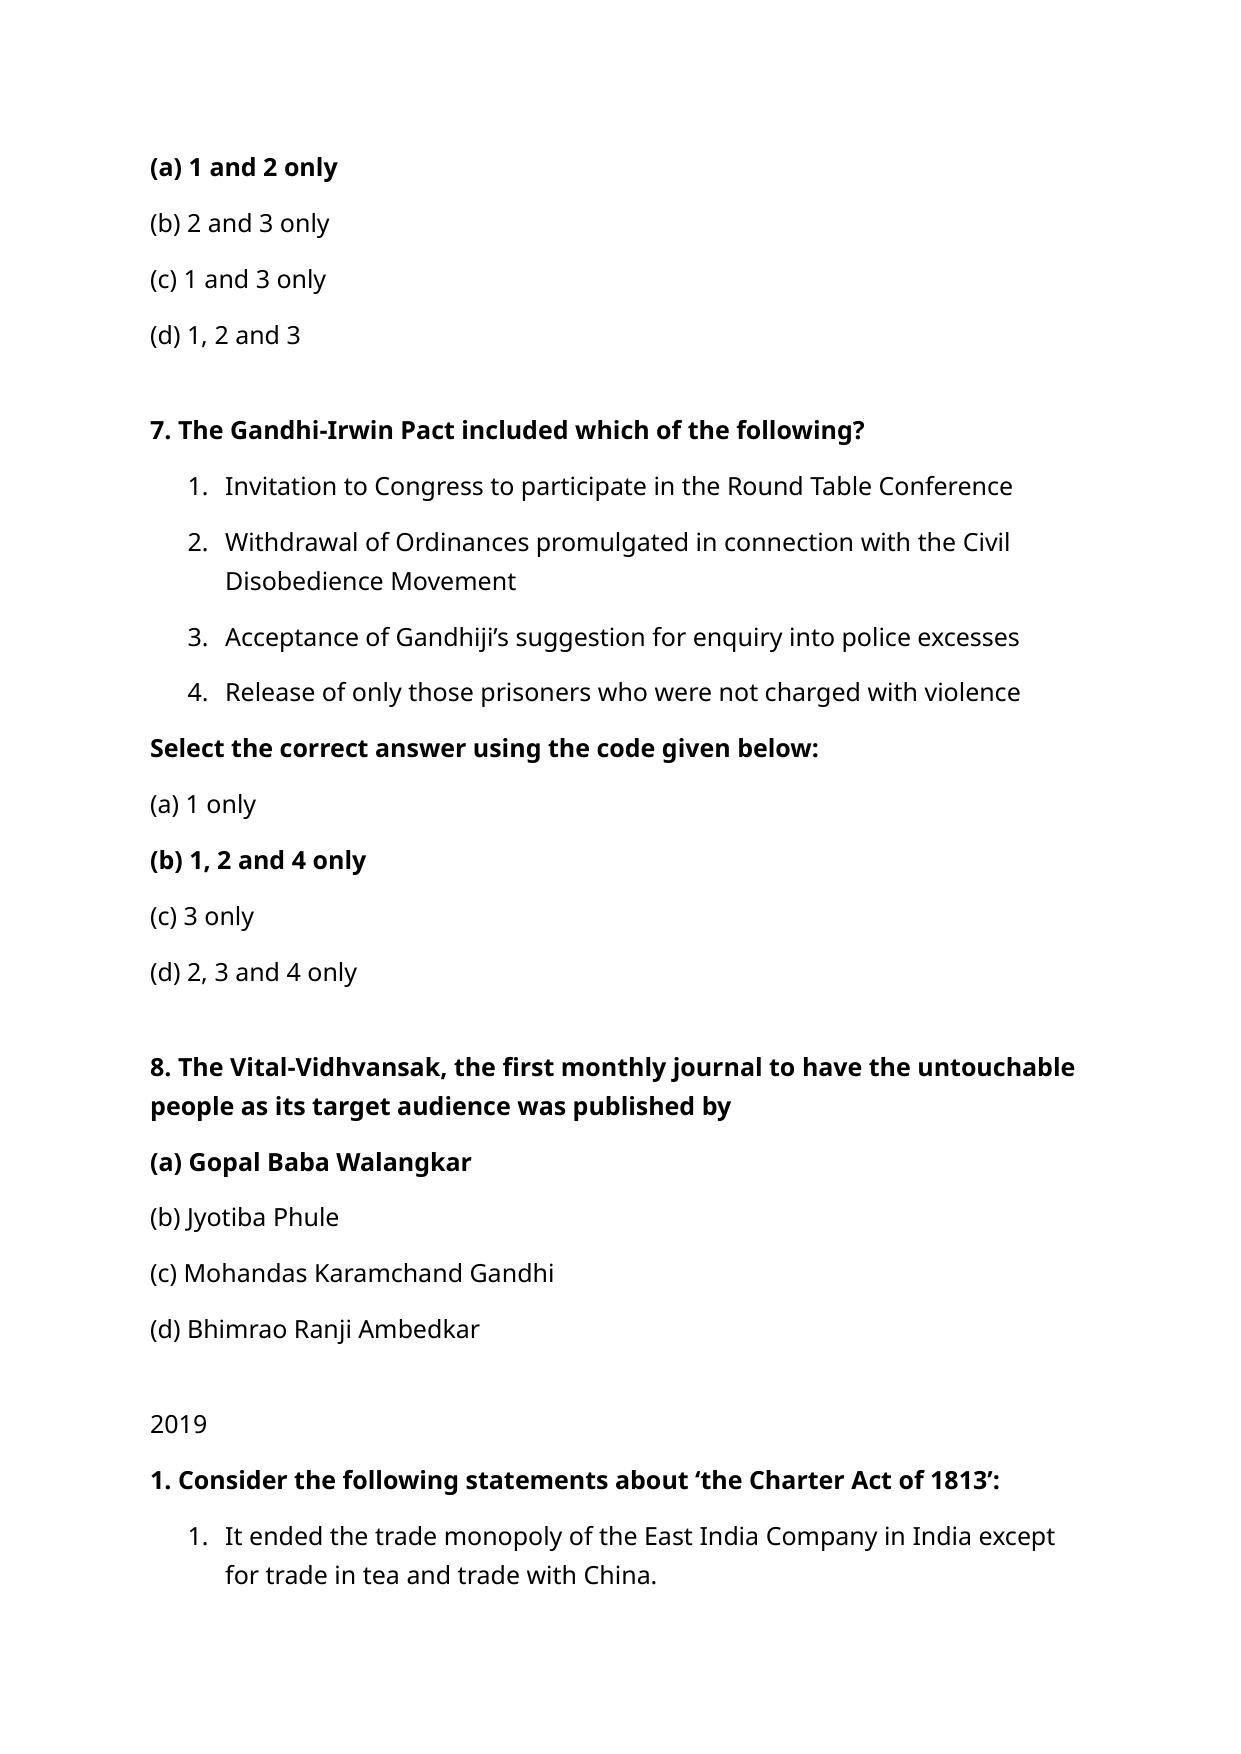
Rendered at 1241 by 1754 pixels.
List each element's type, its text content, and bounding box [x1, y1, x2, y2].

text (b) 2 and 3 only [150, 206, 1090, 240]
list It ended the trade monopoly of the East India Company in India except for trade in tea and trade with China. [187, 1518, 1090, 1592]
list Acceptance of Gandhiji’s suggestion for enquiry into police excesses [187, 619, 1090, 653]
text 8. The Vital-Vidhvansak, the first monthly journal to have the untouchable people as its target audience was published by [150, 1010, 1090, 1122]
list Withdrawal of Ordinances promulgated in connection with the Civil Disobedience Movement [187, 524, 1090, 597]
text (b) 1, 2 and 4 only [150, 842, 1090, 877]
text Select the correct answer using the code given below: [150, 731, 1090, 765]
text 2019 [150, 1367, 1090, 1441]
text (a) Gopal Baba Walangkar [150, 1144, 1090, 1178]
text (b) Jyotiba Phule [150, 1200, 1090, 1234]
list Invitation to Congress to participate in the Round Table Conference [187, 468, 1090, 502]
text (c) Mohandas Karamchand Gandhi [150, 1256, 1090, 1290]
list Release of only those prisoners who were not charged with violence [187, 675, 1090, 709]
text 7. The Gandhi-Irwin Pact included which of the following? [150, 373, 1090, 447]
text (a) 1 and 2 only [150, 150, 1090, 184]
text (d) 1, 2 and 3 [150, 317, 1090, 352]
text (c) 1 and 3 only [150, 262, 1090, 296]
text (d) Bhimrao Ranji Ambedkar [150, 1312, 1090, 1346]
text (d) 2, 3 and 4 only [150, 954, 1090, 988]
text (c) 3 only [150, 898, 1090, 932]
text (a) 1 only [150, 787, 1090, 821]
text 1. Consider the following statements about ‘the Charter Act of 1813’: [150, 1462, 1090, 1497]
